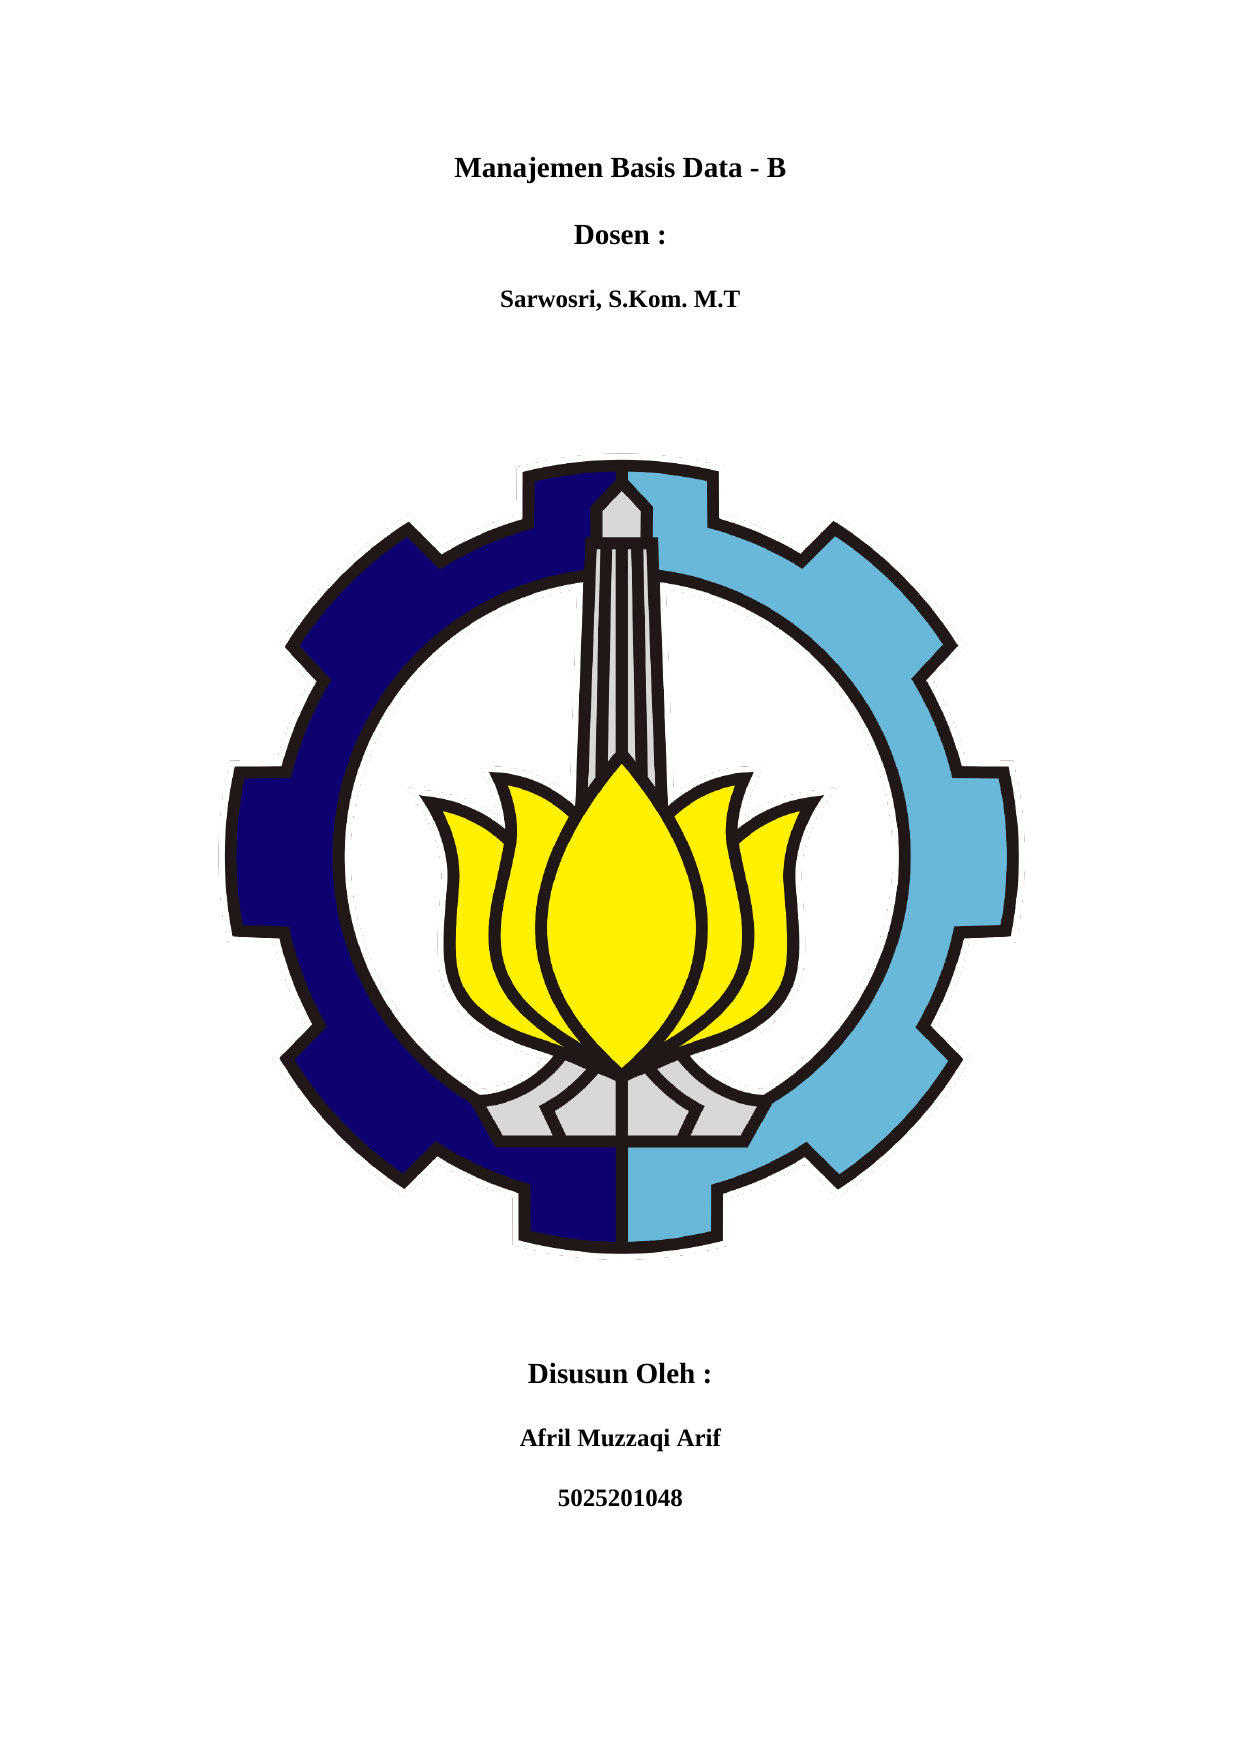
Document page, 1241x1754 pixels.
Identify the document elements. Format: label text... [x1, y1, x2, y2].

text Disusun Oleh : [150, 1357, 1090, 1390]
text Sarwosri, S.Kom. M.T [150, 284, 1090, 313]
text Afril Muzzaqi Arif [150, 1423, 1090, 1452]
text Dosen : [150, 217, 1090, 251]
text 5025201048 [150, 1483, 1090, 1512]
picture [150, 385, 1091, 1326]
text Manajemen Basis Data - B [150, 150, 1090, 183]
